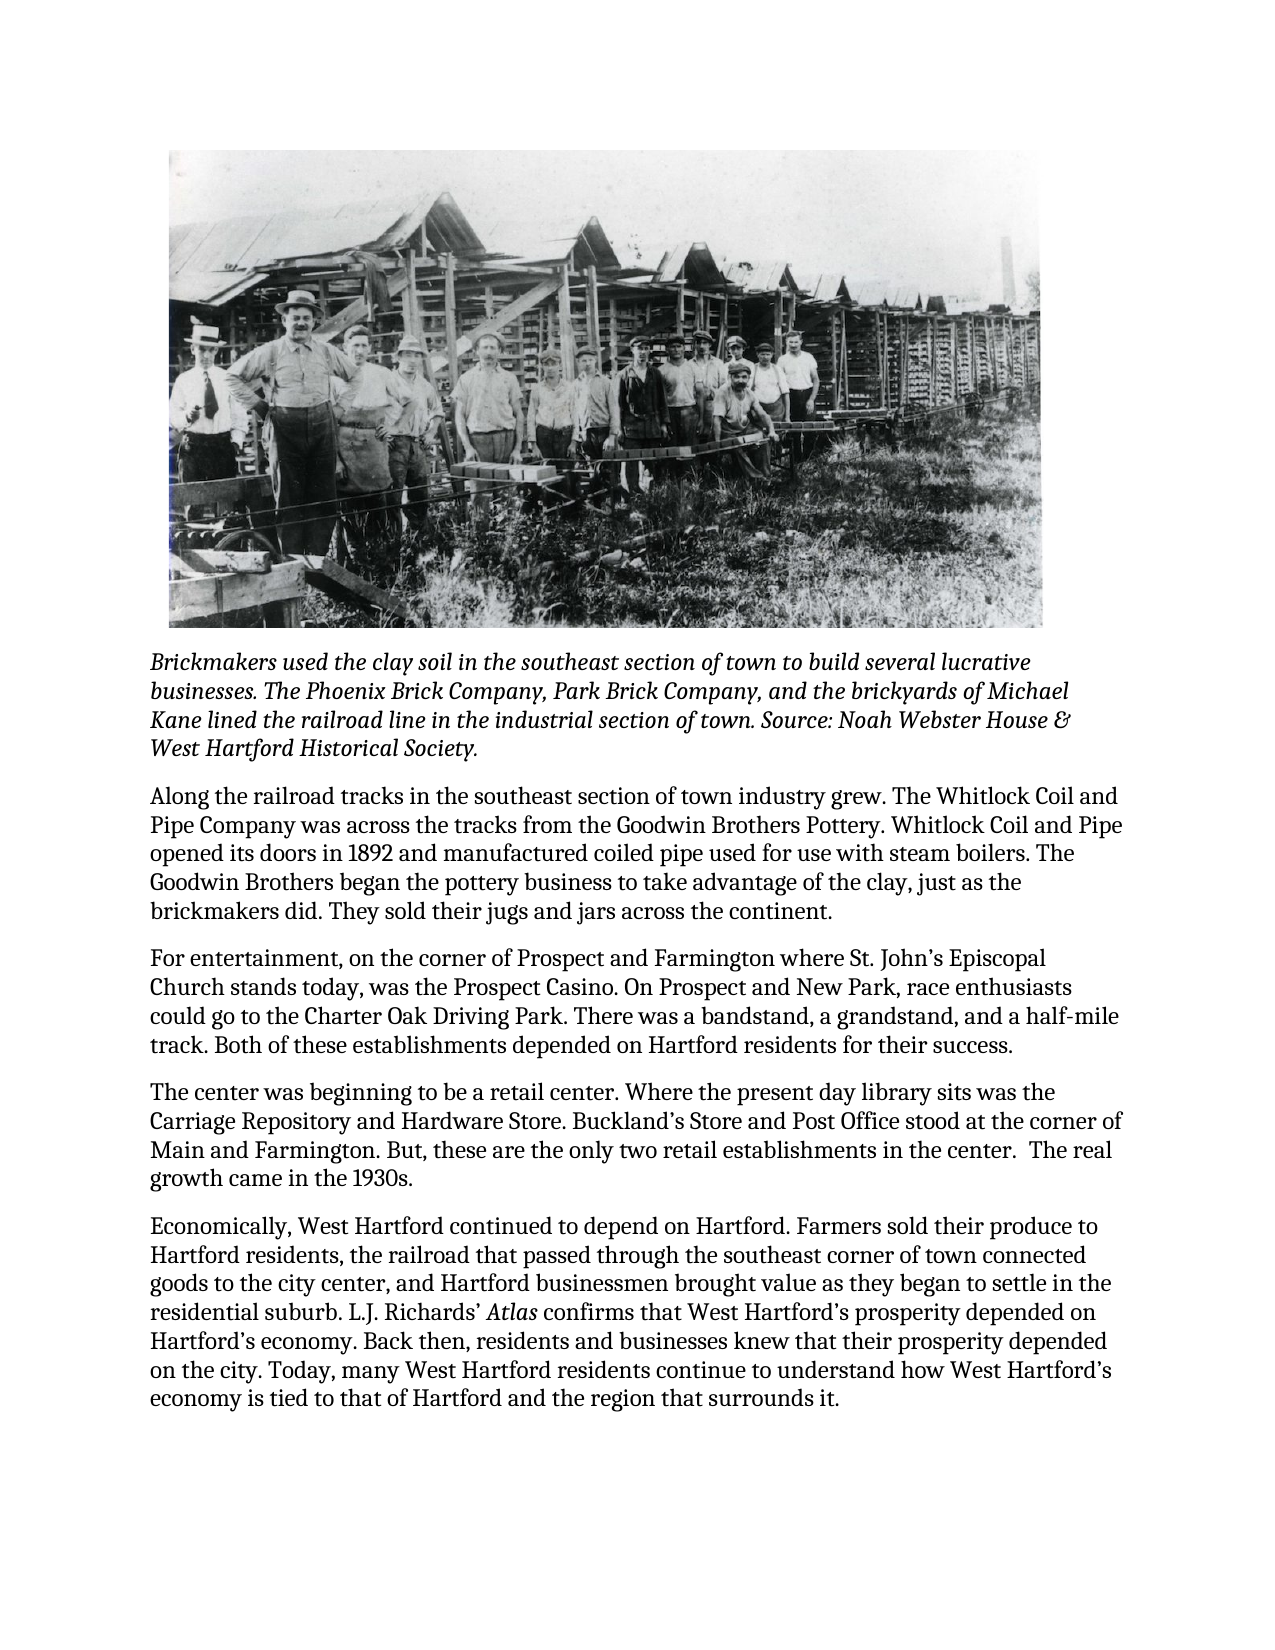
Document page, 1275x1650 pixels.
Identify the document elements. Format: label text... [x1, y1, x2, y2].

text Brickmakers used the clay soil in the southeast section of town to build several lucrative businesses. The Phoenix Brick Company, Park Brick Company, and the brickyards of Michael Kane lined the railroad line in the industrial section of town. Source: Noah Webster House & West Hartford Historical Society. [150, 648, 1125, 763]
picture [168, 150, 1044, 628]
text For entertainment, on the corner of Prospect and Farmington where St. John’s Episcopal Church stands today, was the Prospect Casino. On Prospect and New Park, race enthusiasts could go to the Charter Oak Driving Park. There was a bandstand, a grandstand, and a half-mile track. Both of these establishments depended on Hartford residents for their success. [150, 944, 1125, 1059]
text Along the railroad tracks in the southeast section of town industry grew. The Whitlock Coil and Pipe Company was across the tracks from the Goodwin Brothers Pottery. Whitlock Coil and Pipe opened its doors in 1892 and manufactured coiled pipe used for use with steam boilers. The Goodwin Brothers began the pottery business to take advantage of the clay, just as the brickmakers did. They sold their jugs and jars across the continent. [150, 782, 1125, 926]
text Economically, West Hartford continued to depend on Hartford. Farmers sold their produce to Hartford residents, the railroad that passed through the southeast corner of town connected goods to the city center, and Hartford businessmen brought value as they began to settle in the residential suburb. L.J. Richards’ Atlas confirms that West Hartford’s prosperity depended on Hartford’s economy. Back then, residents and businesses knew that their prosperity depended on the city. Today, many West Hartford residents continue to understand how West Hartford’s economy is tied to that of Hartford and the region that surrounds it. [150, 1212, 1125, 1413]
text The center was beginning to be a retail center. Where the present day library sits was the Carriage Repository and Hardware Store. Buckland’s Store and Post Office stood at the corner of Main and Farmington. But, these are the only two retail establishments in the center. The real growth came in the 1930s. [150, 1078, 1125, 1193]
